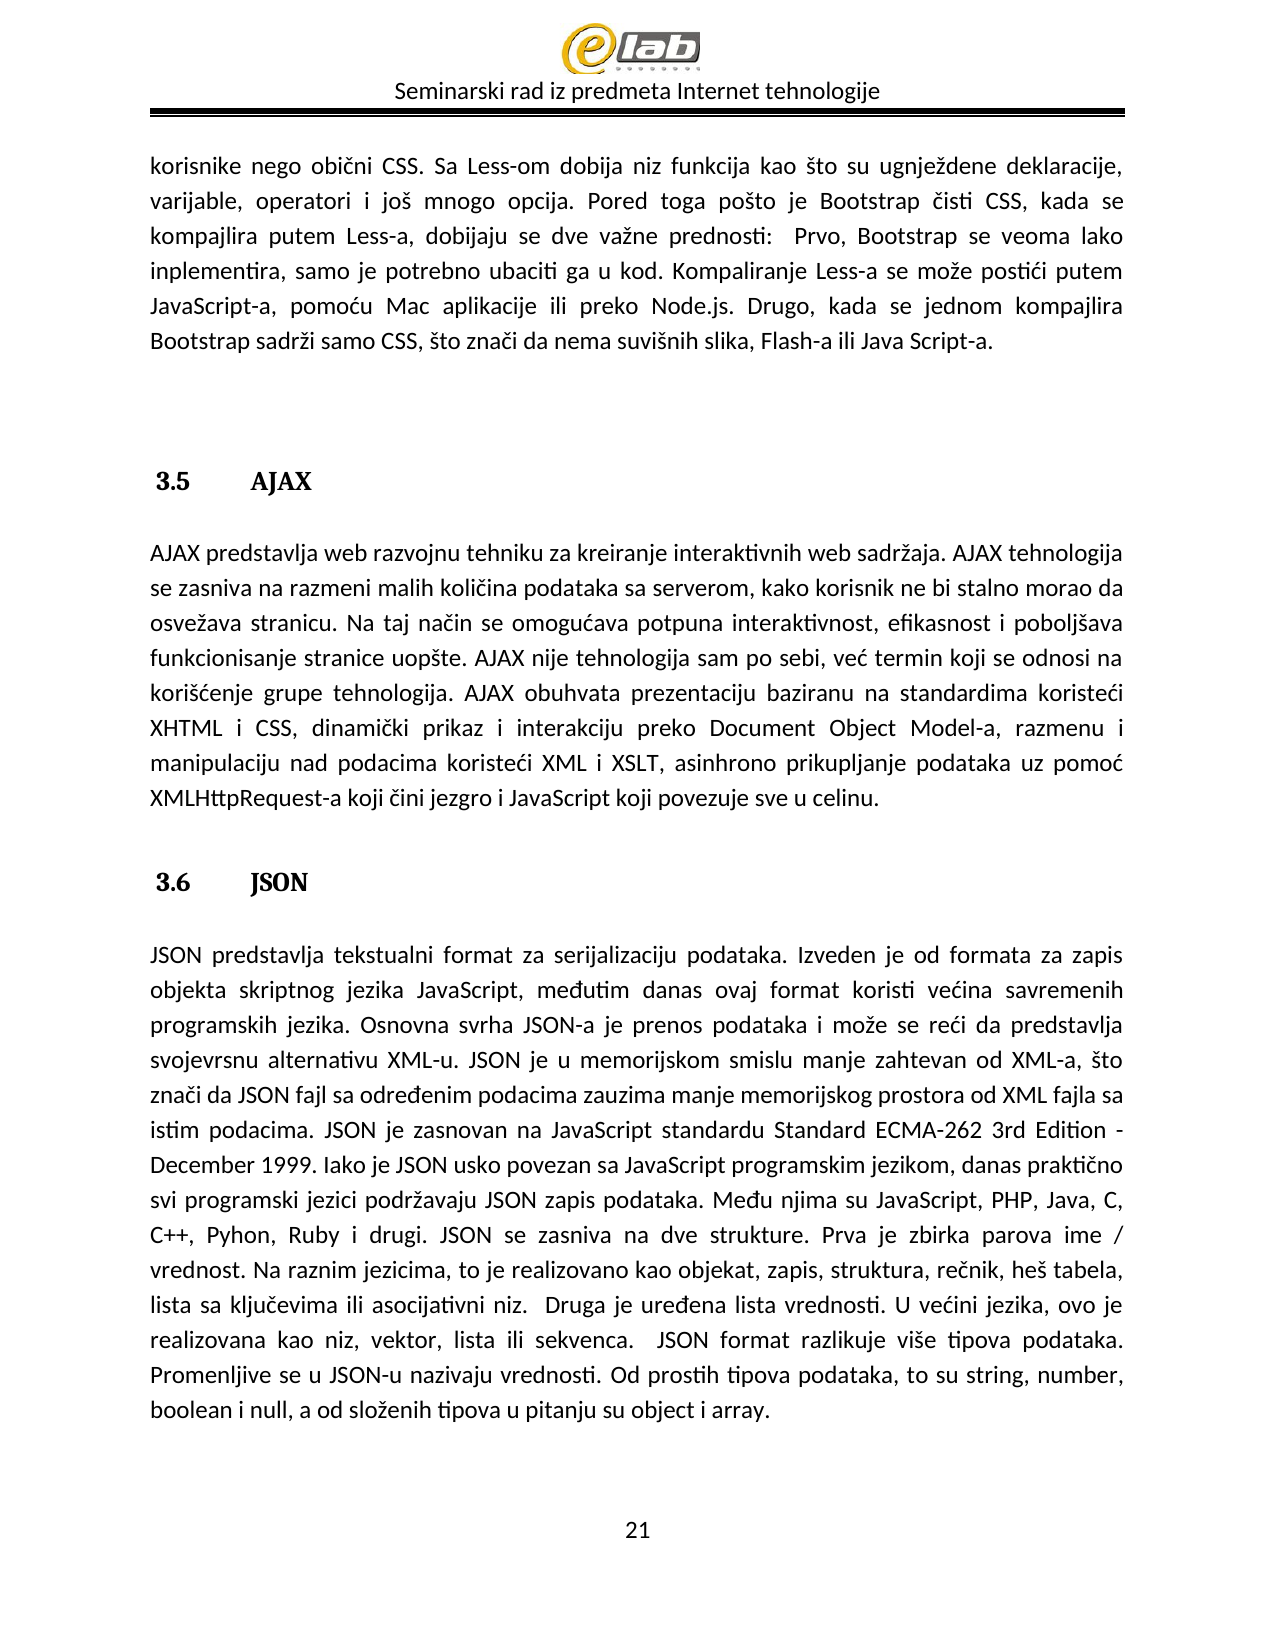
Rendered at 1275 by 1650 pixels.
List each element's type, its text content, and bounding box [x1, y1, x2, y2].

picture [559, 23, 700, 73]
subtitle 3.5 AJAX [150, 466, 1125, 497]
text JSON predstavlja tekstualni format za serijalizaciju podataka. Izveden je od formata za zapis objekta skriptnog jezika JavaScript, međutim danas ovaj format koristi većina savremenih programskih jezika. Osnovna svrha JSON-a je prenos podataka i može se reći da predstavlja svojevrsnu alternativu XML-u. JSON je u memorijskom smislu manje zahtevan od XML-a, što znači da JSON fajl sa određenim podacima zauzima manje memorijskog prostora od XML fajla sa istim podacima. JSON je zasnovan na JavaScript standardu Standard ECMA-262 3rd Edition - December 1999. Iako je JSON usko povezan sa JavaScript programskim jezikom, danas praktično svi programski jezici podržavaju JSON zapis podataka. Među njima su JavaScript, PHP, Java, C, C++, Pyhon, Ruby i drugi. JSON se zasniva na dve strukture. Prva je zbirka parova ime / vrednost. Na raznim jezicima, to je realizovano kao objekat, zapis, struktura, rečnik, heš tabela, lista sa ključevima ili asocijativni niz. Druga je uređena lista vrednosti. U većini jezika, ovo je realizovana kao niz, vektor, lista ili sekvenca. JSON format razlikuje više tipova podataka. Promenljive se u JSON-u nazivaju vrednosti. Od prostih tipova podataka, to su string, number, boolean i null, a od složenih tipova u pitanju su object i array. [150, 939, 1125, 1425]
text AJAX predstavlja web razvojnu tehniku za kreiranje interaktivnih web sadržaja. AJAX tehnologija se zasniva na razmeni malih količina podataka sa serverom, kako korisnik ne bi stalno morao da osvežava stranicu. Na taj način se omogućava potpuna interaktivnost, efikasnost i poboljšava funkcionisanje stranice uopšte. AJAX nije tehnologija sam po sebi, već termin koji se odnosi na korišćenje grupe tehnologija. AJAX obuhvata prezentaciju baziranu na standardima koristeći XHTML i CSS, dinamički prikaz i interakciju preko Document Object Model-a, razmenu i manipulaciju nad podacima koristeći XML i XSLT, asinhrono prikupljanje podataka uz pomoć XMLHttpRequest-a koji čini jezgro i JavaScript koji povezuje sve u celinu. [150, 537, 1125, 813]
subtitle 3.6 JSON [150, 867, 1125, 899]
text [150, 150, 1125, 356]
